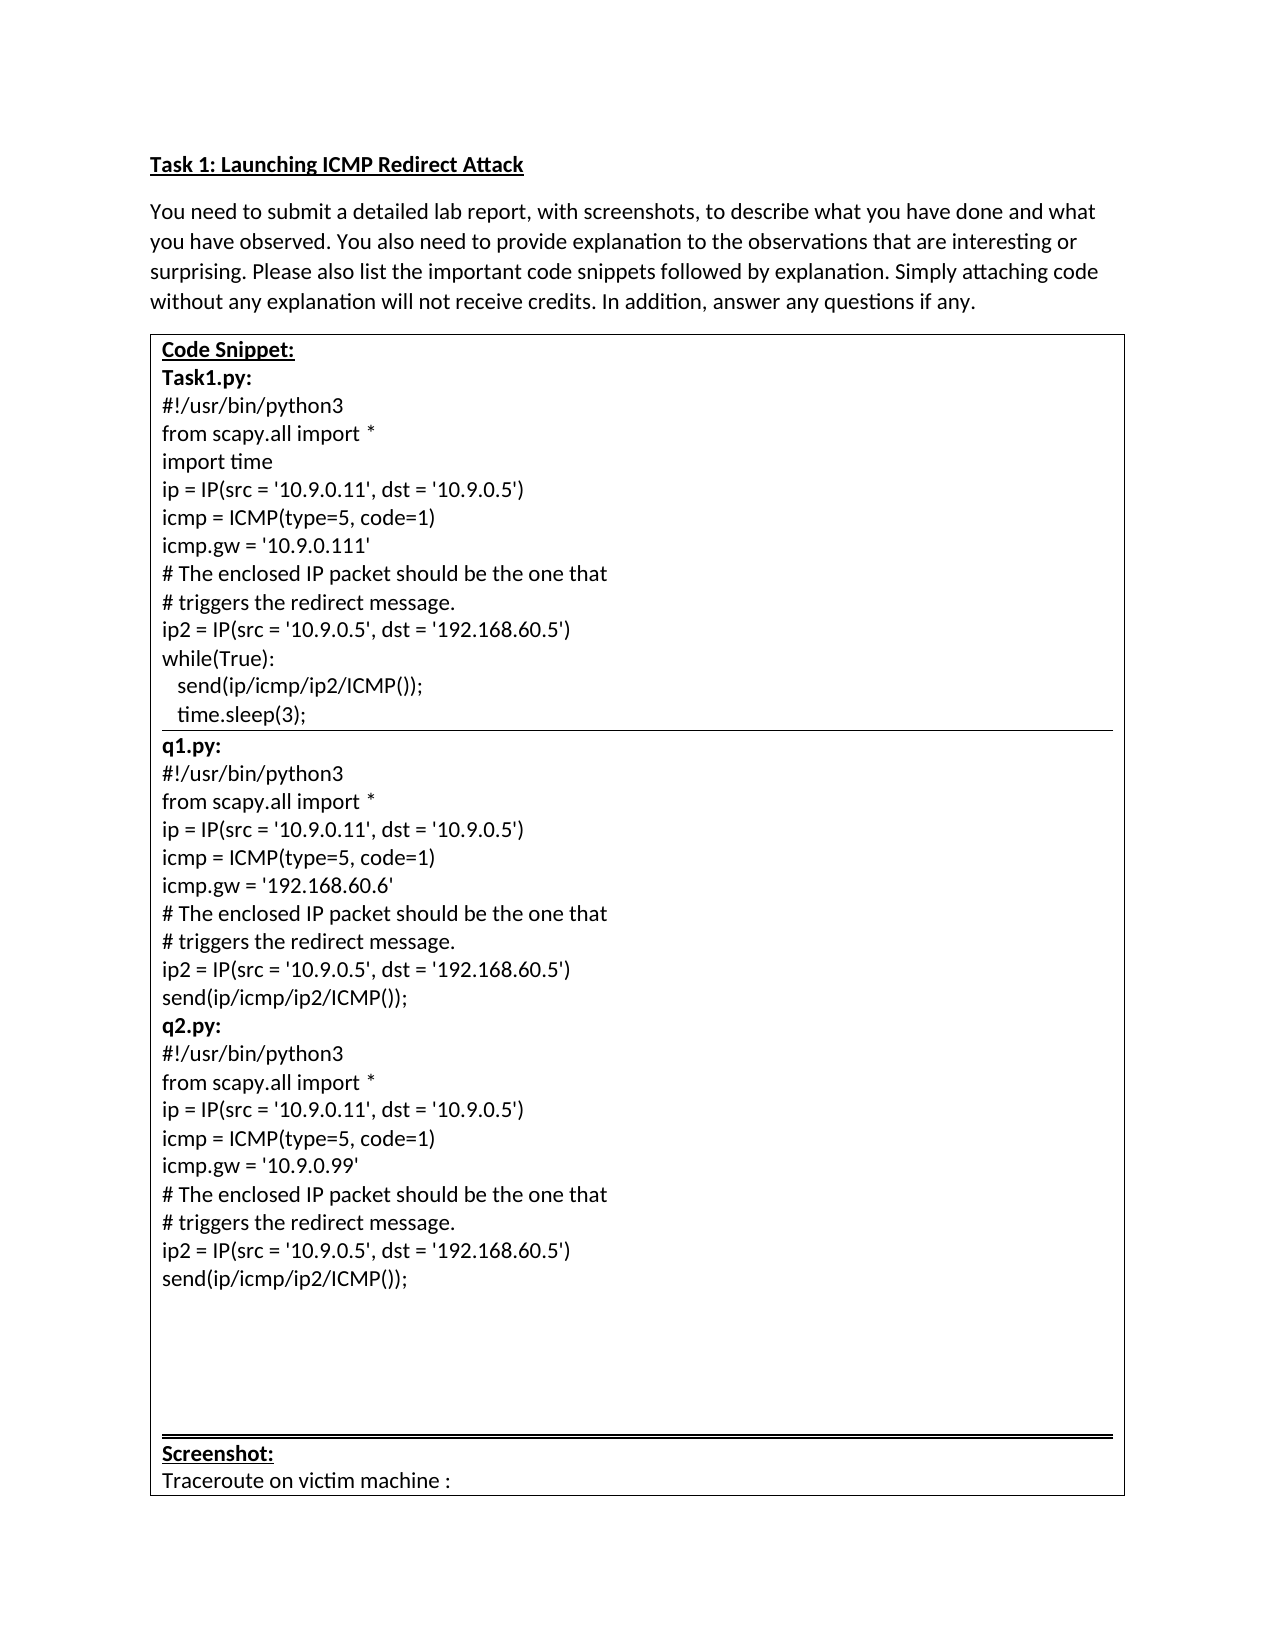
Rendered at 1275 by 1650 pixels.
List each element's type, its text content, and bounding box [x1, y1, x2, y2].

text You need to submit a detailed lab report, with screenshots, to describe what you have done and what you have observed. You also need to provide explanation to the observations that are interesting or surprising. Please also list the important code snippets followed by explanation. Simply attaching code without any explanation will not receive credits. In addition, answer any questions if any. [150, 197, 1125, 316]
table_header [151, 335, 1124, 1495]
text Task 1: Launching ICMP Redirect Attack [150, 150, 1125, 178]
